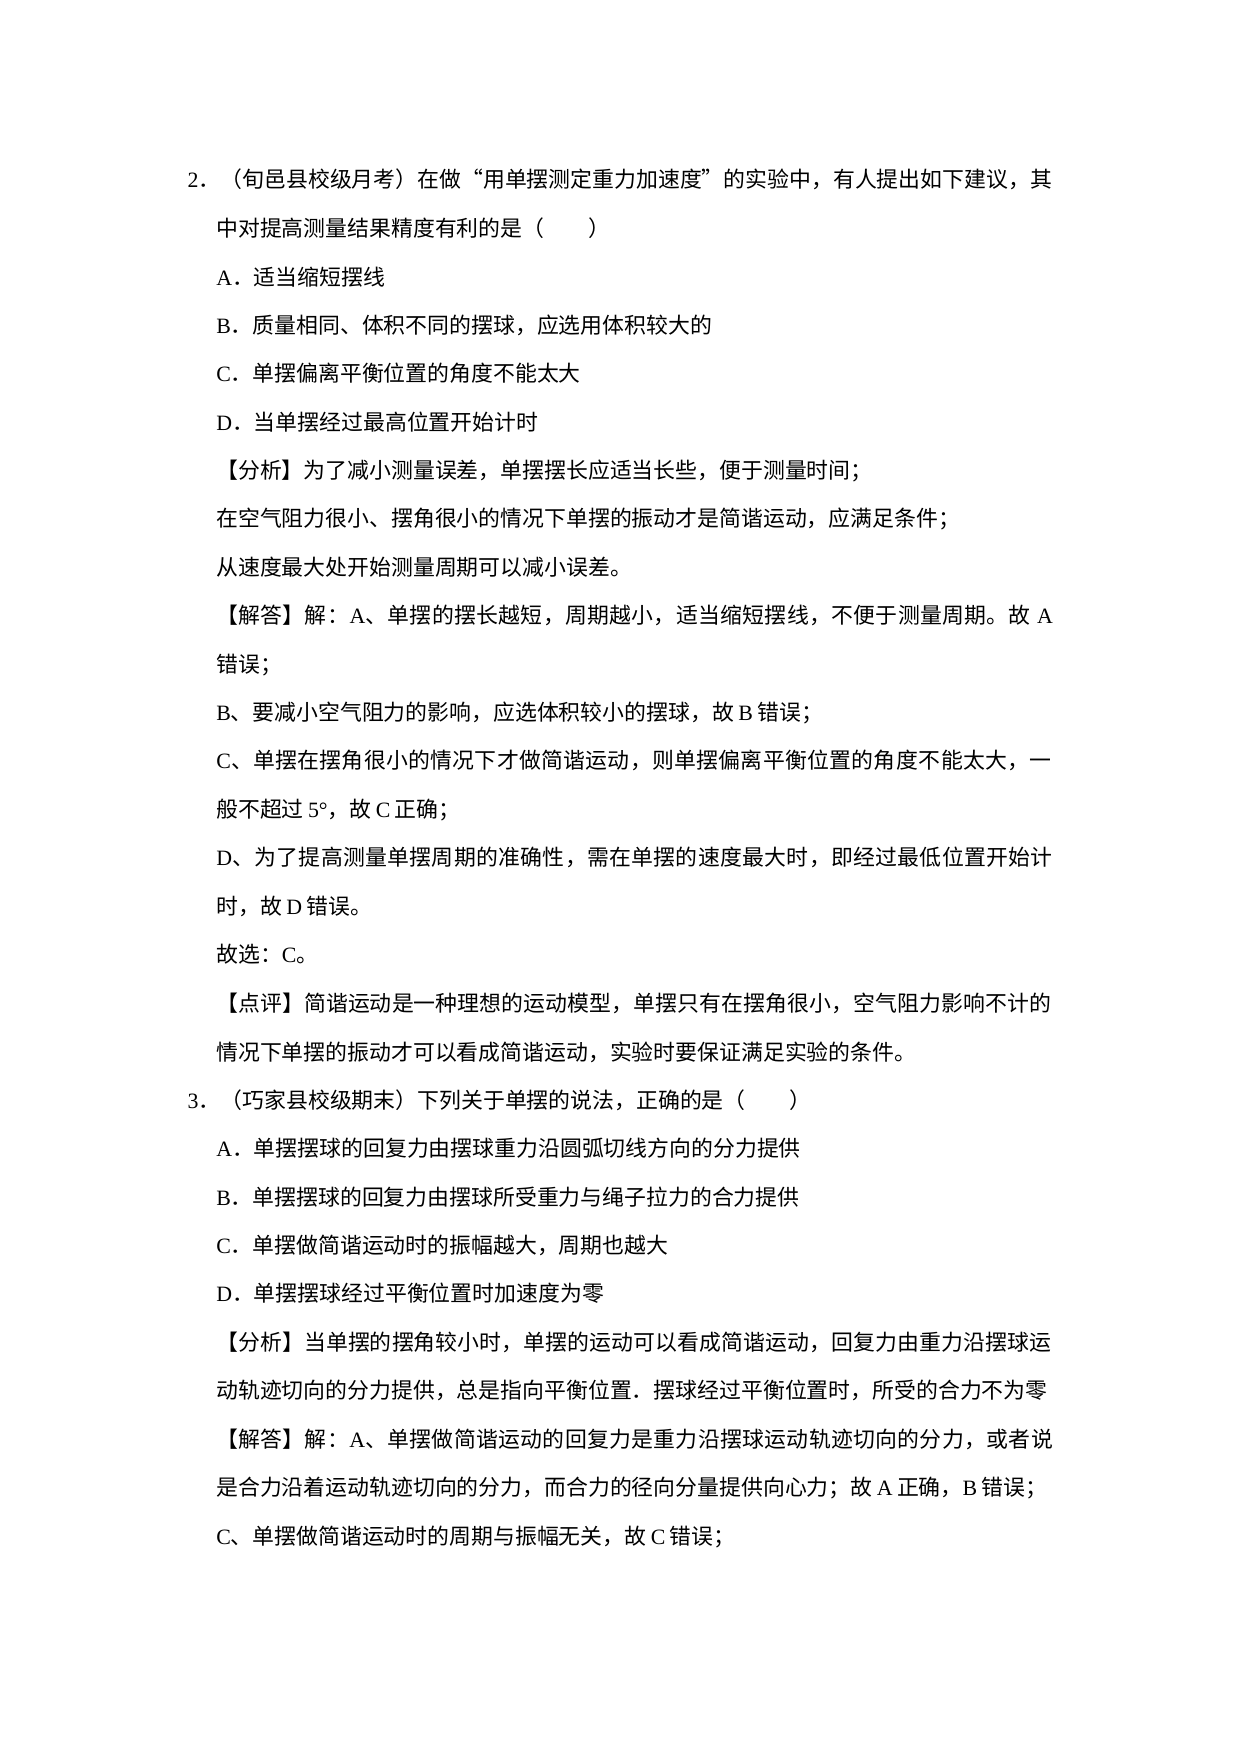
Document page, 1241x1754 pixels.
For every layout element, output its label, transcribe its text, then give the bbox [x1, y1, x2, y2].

text B．单摆摆球的回复力由摆球所受重力与绳子拉力的合力提供 [187, 1179, 1053, 1212]
text 在空气阻力很小、摆角很小的情况下单摆的振动才是简谐运动，应满足条件； [216, 501, 1053, 533]
text 【解答】解：A、单摆做简谐运动的回复力是重力沿摆球运动轨迹切向的分力，或者说是合力沿着运动轨迹切向的分力，而合力的径向分量提供向心力；故A正确，B错误； [216, 1421, 1053, 1502]
text 2．（旬邑县校级月考）在做“用单摆测定重力加速度”的实验中，有人提出如下建议，其中对提高测量结果精度有利的是（ ） [187, 162, 1053, 243]
text 从速度最大处开始测量周期可以减小误差。 [216, 549, 1053, 582]
text 【分析】为了减小测量误差，单摆摆长应适当长些，便于测量时间； [216, 452, 1053, 485]
text D、为了提高测量单摆周期的准确性，需在单摆的速度最大时，即经过最低位置开始计时，故D错误。 [216, 840, 1053, 921]
text A．适当缩短摆线 [187, 259, 1053, 292]
text C．单摆做简谐运动时的振幅越大，周期也越大 [187, 1227, 1053, 1260]
text B．质量相同、体积不同的摆球，应选用体积较大的 [187, 307, 1053, 340]
text 故选：C。 [216, 937, 1053, 969]
text D．单摆摆球经过平衡位置时加速度为零 [187, 1276, 1053, 1308]
text A．单摆摆球的回复力由摆球重力沿圆弧切线方向的分力提供 [187, 1131, 1053, 1163]
text C．单摆偏离平衡位置的角度不能太大 [187, 356, 1053, 388]
text 【点评】简谐运动是一种理想的运动模型，单摆只有在摆角很小，空气阻力影响不计的情况下单摆的振动才可以看成简谐运动，实验时要保证满足实验的条件。 [216, 985, 1053, 1067]
text B、要减小空气阻力的影响，应选体积较小的摆球，故B错误； [216, 694, 1053, 727]
text D．当单摆经过最高位置开始计时 [187, 404, 1053, 437]
text C、单摆做简谐运动时的周期与振幅无关，故C错误； [216, 1518, 1053, 1551]
text 【解答】解：A、单摆的摆长越短，周期越小，适当缩短摆线，不便于测量周期。故A错误； [216, 597, 1053, 679]
text 3．（巧家县校级期末）下列关于单摆的说法，正确的是（ ） [187, 1082, 1053, 1115]
text 【分析】当单摆的摆角较小时，单摆的运动可以看成简谐运动，回复力由重力沿摆球运动轨迹切向的分力提供，总是指向平衡位置．摆球经过平衡位置时，所受的合力不为零 [216, 1324, 1053, 1405]
text C、单摆在摆角很小的情况下才做简谐运动，则单摆偏离平衡位置的角度不能太大，一般不超过5°，故C正确； [216, 743, 1053, 824]
